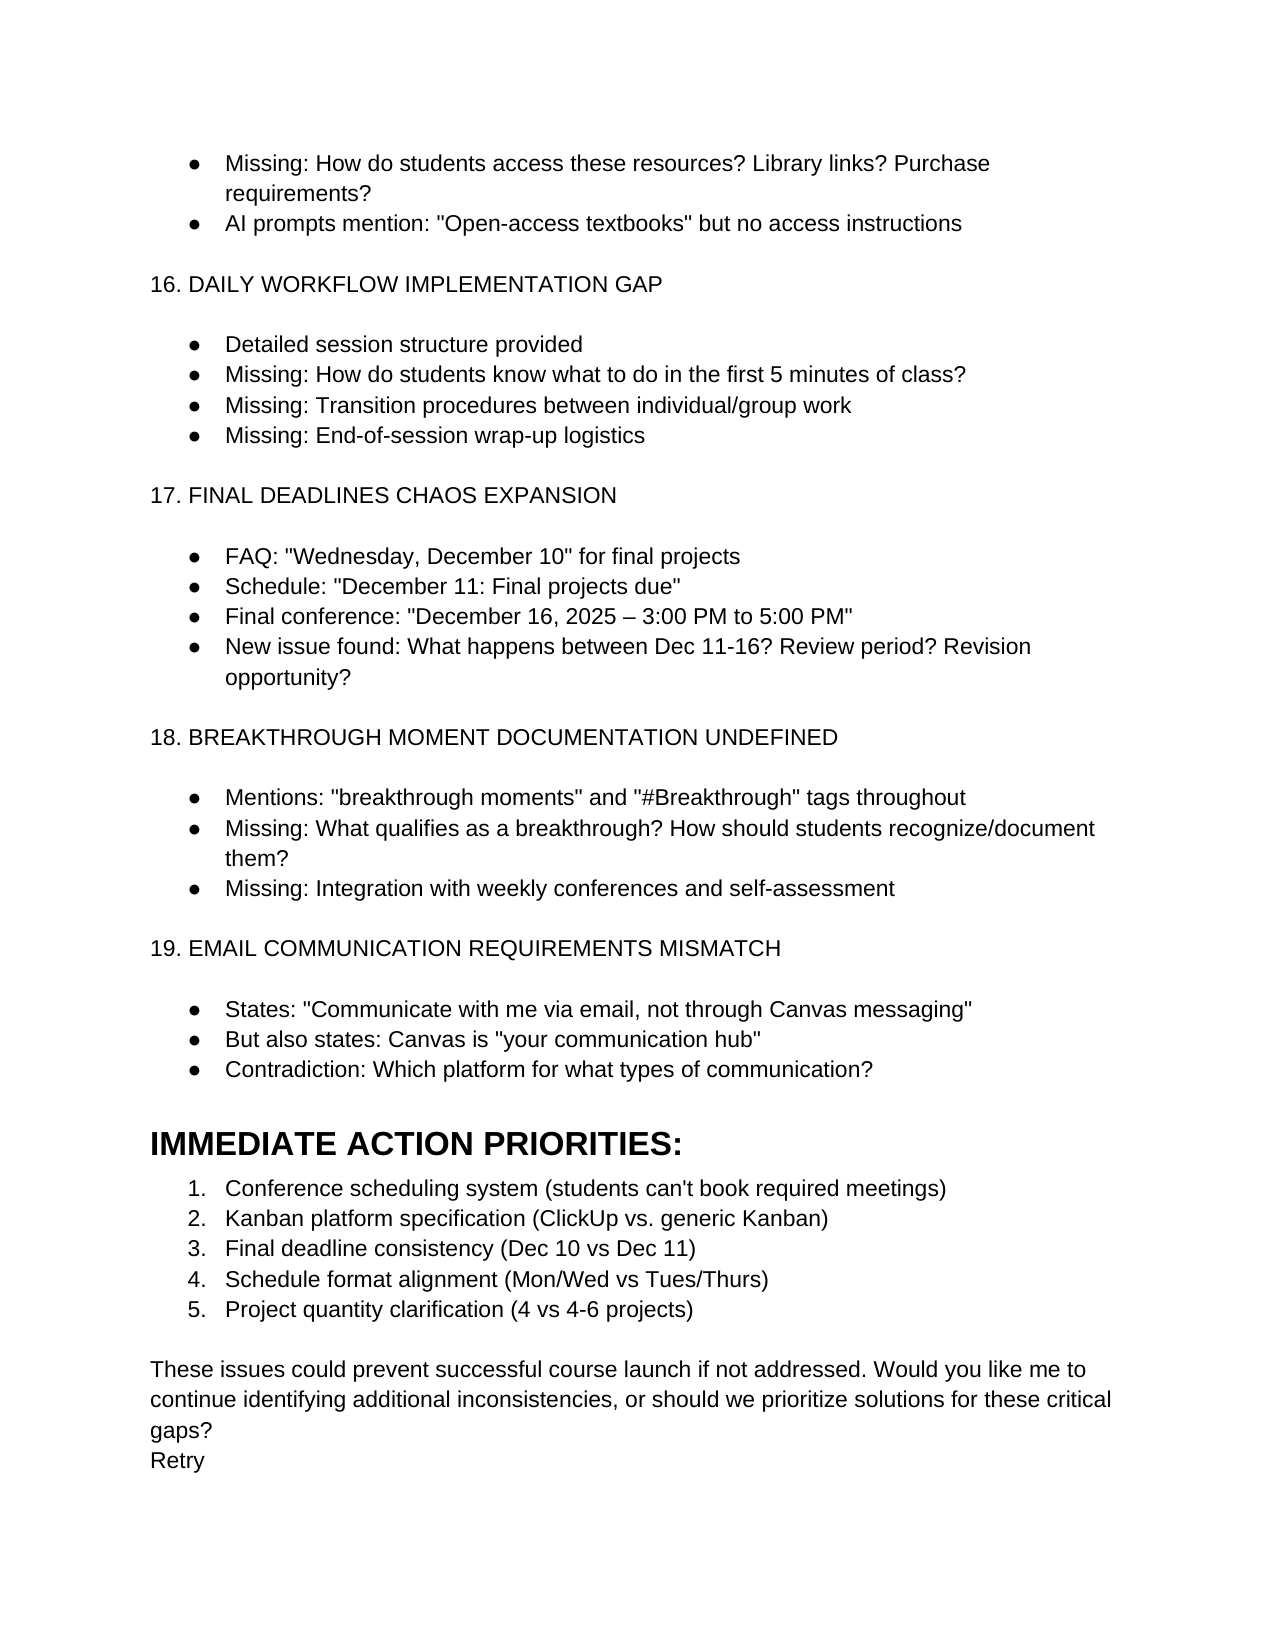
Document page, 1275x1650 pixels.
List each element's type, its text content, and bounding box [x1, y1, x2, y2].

list Mentions: "breakthrough moments" and "#Breakthrough" tags throughout [187, 784, 1125, 811]
list Missing: Integration with weekly conferences and self-assessment [187, 875, 1125, 901]
list Missing: End-of-session wrap-up logistics [187, 422, 1125, 448]
list Final conference: "December 16, 2025 – 3:00 PM to 5:00 PM" [187, 603, 1125, 629]
list Kanban platform specification (ClickUp vs. generic Kanban) [187, 1205, 1125, 1231]
list Schedule format alignment (Mon/Wed vs Tues/Thurs) [187, 1266, 1125, 1292]
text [150, 1356, 1125, 1473]
subtitle IMMEDIATE ACTION PRIORITIES: [150, 1124, 1125, 1162]
list New issue found: What happens between Dec 11-16? Review period? Revision opportunity? [187, 633, 1125, 690]
list Conference scheduling system (students can't book required meetings) [187, 1175, 1125, 1201]
list Missing: What qualifies as a breakthrough? How should students recognize/document them? [187, 814, 1125, 871]
list Schedule: "December 11: Final projects due" [187, 573, 1125, 599]
list Missing: How do students access these resources? Library links? Purchase requirements? [187, 150, 1125, 207]
text 17. FINAL DEADLINES CHAOS EXPANSION [150, 482, 1125, 509]
text 19. EMAIL COMMUNICATION REQUIREMENTS MISMATCH [150, 935, 1125, 962]
list Project quantity clarification (4 vs 4-6 projects) [187, 1296, 1125, 1322]
list But also states: Canvas is "your communication hub" [187, 1026, 1125, 1052]
list Final deadline consistency (Dec 10 vs Dec 11) [187, 1235, 1125, 1262]
list FAQ: "Wednesday, December 10" for final projects [187, 543, 1125, 569]
text 18. BREAKTHROUGH MOMENT DOCUMENTATION UNDEFINED [150, 724, 1125, 750]
list Detailed session structure provided [187, 331, 1125, 358]
list Missing: How do students know what to do in the first 5 minutes of class? [187, 361, 1125, 388]
list AI prompts mention: "Open-access textbooks" but no access instructions [187, 210, 1125, 237]
text 16. DAILY WORKFLOW IMPLEMENTATION GAP [150, 271, 1125, 297]
list States: "Communicate with me via email, not through Canvas messaging" [187, 996, 1125, 1022]
list Missing: Transition procedures between individual/group work [187, 392, 1125, 418]
list Contradiction: Which platform for what types of communication? [187, 1056, 1125, 1083]
